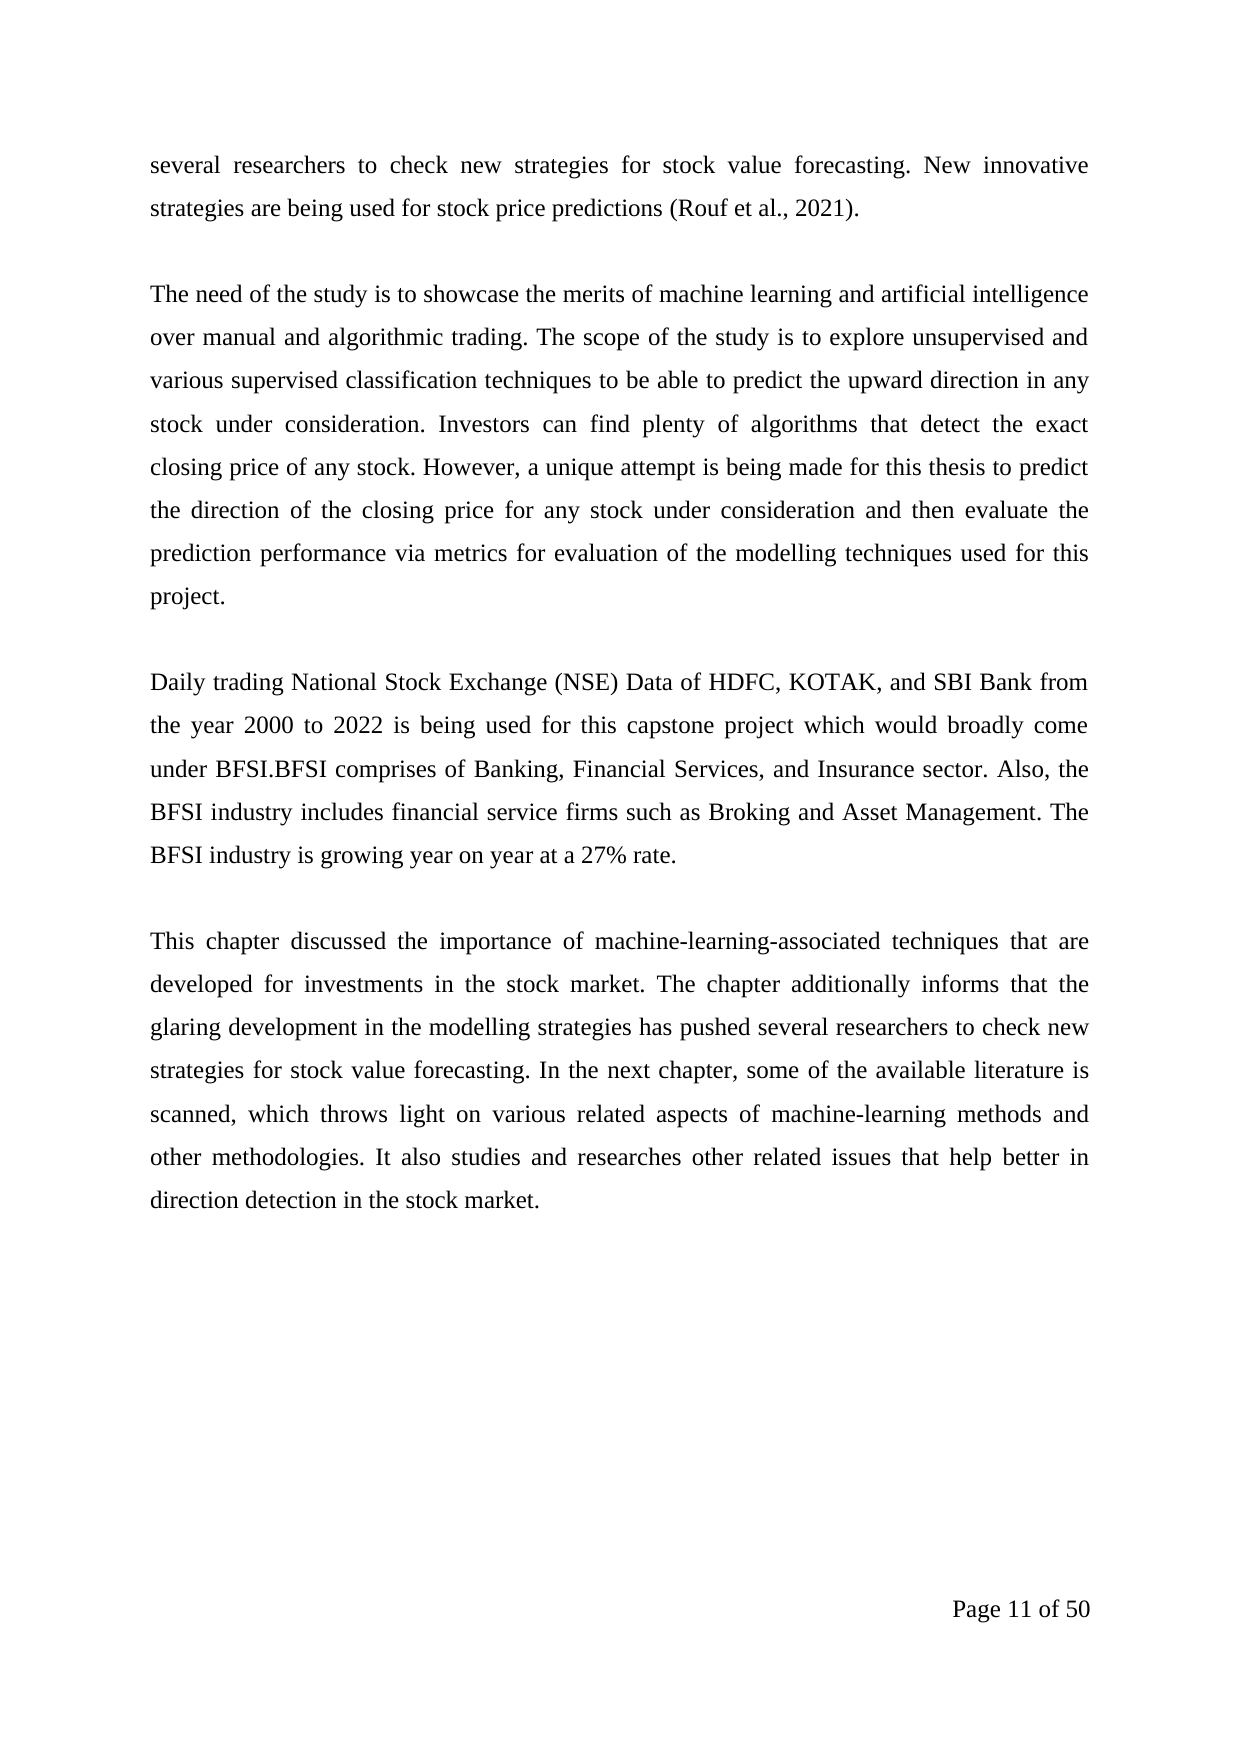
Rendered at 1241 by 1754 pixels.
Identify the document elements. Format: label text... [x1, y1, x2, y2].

text The need of the study is to showcase the merits of machine learning and artificial intelligence over manual and algorithmic trading. The scope of the study is to explore unsupervised and various supervised classification techniques to be able to predict the upward direction in any stock under consideration. Investors can find plenty of algorithms that detect the exact closing price of any stock. However, a unique attempt is being made for this thesis to predict the direction of the closing price for any stock under consideration and then evaluate the prediction performance via metrics for evaluation of the modelling techniques used for this project. [150, 279, 1090, 610]
text Daily trading National Stock Exchange (NSE) Data of HDFC, KOTAK, and SBI Bank from the year 2000 to 2022 is being used for this capstone project which would broadly come under BFSI.BFSI comprises of Banking, Financial Services, and Insurance sector. Also, the BFSI industry includes financial service firms such as Broking and Asset Management. The BFSI industry is growing year on year at a 27% rate. [150, 667, 1090, 869]
text This chapter discussed the importance of machine-learning-associated techniques that are developed for investments in the stock market. The chapter additionally informs that the glaring development in the modelling strategies has pushed several researchers to check new strategies for stock value forecasting. In the next chapter, some of the available literature is scanned, which throws light on various related aspects of machine-learning methods and other methodologies. It also studies and researches other related issues that help better in direction detection in the stock market. [150, 926, 1090, 1214]
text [150, 150, 1090, 222]
